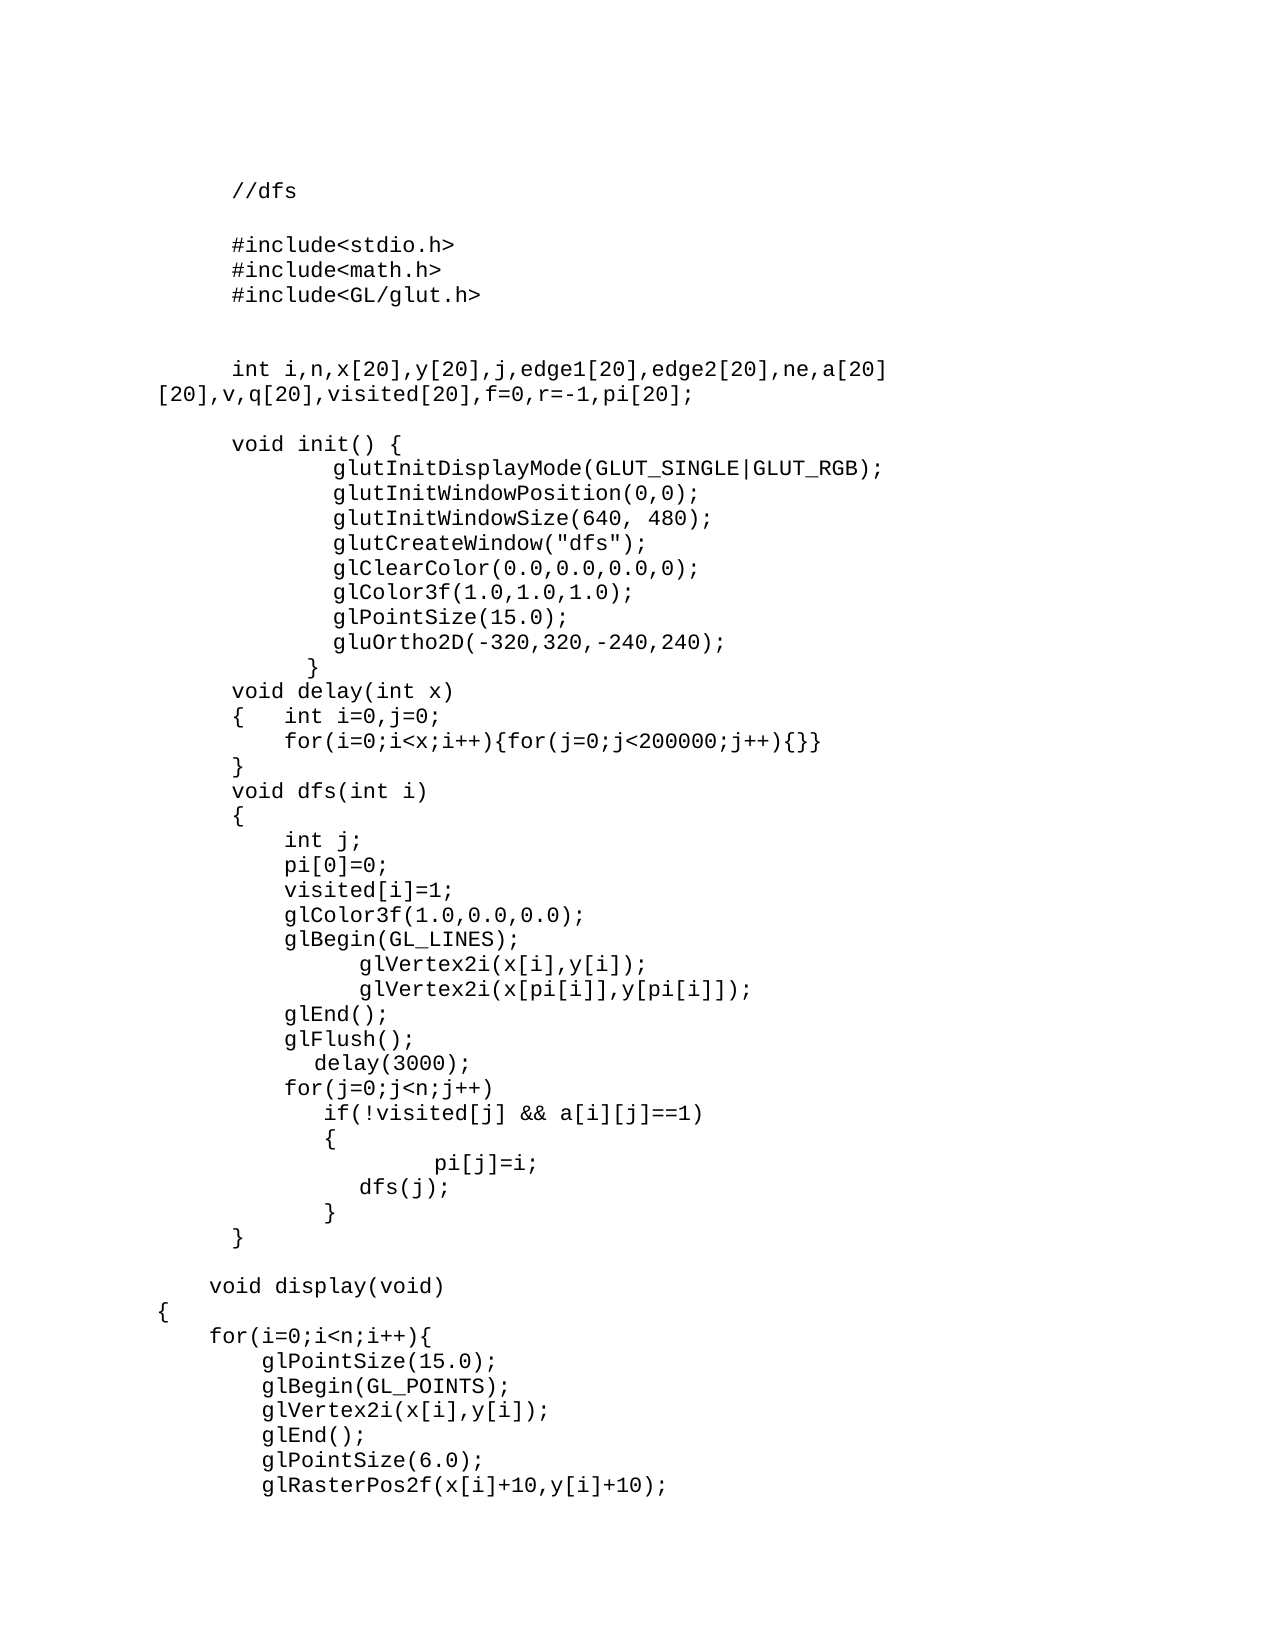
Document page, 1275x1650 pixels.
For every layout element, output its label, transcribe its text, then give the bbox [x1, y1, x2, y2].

text #include<GL/glut.h> [156, 284, 1118, 309]
text glVertex2i(x[pi[i]],y[pi[i]]); [156, 978, 1118, 1003]
text glRasterPos2f(x[i]+10,y[i]+10); [156, 1474, 1118, 1499]
text glVertex2i(x[i],y[i]); [156, 953, 1118, 978]
text for(i=0;i<x;i++){for(j=0;j<200000;j++){}} [156, 730, 1118, 755]
text glutInitWindowPosition(0,0); [156, 482, 1118, 507]
text delay(3000); [156, 1052, 1118, 1077]
text glEnd(); [156, 1003, 1118, 1028]
text glPointSize(15.0); [156, 1350, 1118, 1375]
text void dfs(int i) [156, 780, 1118, 804]
text glBegin(GL_POINTS); [156, 1375, 1118, 1399]
text glColor3f(1.0,1.0,1.0); [156, 581, 1118, 606]
text void delay(int x) [156, 681, 1118, 705]
text for(j=0;j<n;j++) [156, 1077, 1118, 1102]
text glutInitDisplayMode(GLUT_SINGLE|GLUT_RGB); [156, 457, 1118, 482]
text glutInitWindowSize(640, 480); [156, 507, 1118, 532]
text glFlush(); [156, 1028, 1118, 1052]
text #include<math.h> [156, 259, 1118, 284]
text glEnd(); [156, 1424, 1118, 1449]
text pi[0]=0; [156, 854, 1118, 879]
text glClearColor(0.0,0.0,0.0,0); [156, 557, 1118, 581]
text void display(void) [156, 1276, 1118, 1300]
text glPointSize(6.0); [156, 1449, 1118, 1474]
text } [156, 755, 1118, 780]
text visited[i]=1; [156, 879, 1118, 904]
text glVertex2i(x[i],y[i]); [156, 1399, 1118, 1424]
text } [156, 1201, 1118, 1226]
text if(!visited[j] && a[i][j]==1) [156, 1102, 1118, 1127]
text { [156, 1127, 1118, 1152]
text glBegin(GL_LINES); [156, 928, 1118, 953]
text dfs(j); [156, 1176, 1118, 1201]
text } [156, 1226, 1118, 1251]
text gluOrtho2D(-320,320,-240,240); [156, 631, 1118, 656]
text { [156, 1300, 1118, 1325]
text int j; [156, 829, 1118, 854]
text } [156, 656, 1118, 681]
text int i,n,x[20],y[20],j,edge1[20],edge2[20],ne,a[20][20],v,q[20],visited[20],f=0,r=-1,pi[20]; [156, 358, 1118, 408]
text #include<stdio.h> [156, 234, 1118, 259]
text pi[j]=i; [156, 1152, 1118, 1176]
text glPointSize(15.0); [156, 606, 1118, 631]
text { [156, 804, 1118, 829]
text glutCreateWindow("dfs"); [156, 532, 1118, 557]
text glColor3f(1.0,0.0,0.0); [156, 904, 1118, 928]
text for(i=0;i<n;i++){ [156, 1325, 1118, 1350]
text void init() { [156, 433, 1118, 457]
text //dfs [156, 180, 1118, 204]
text { int i=0,j=0; [156, 705, 1118, 730]
